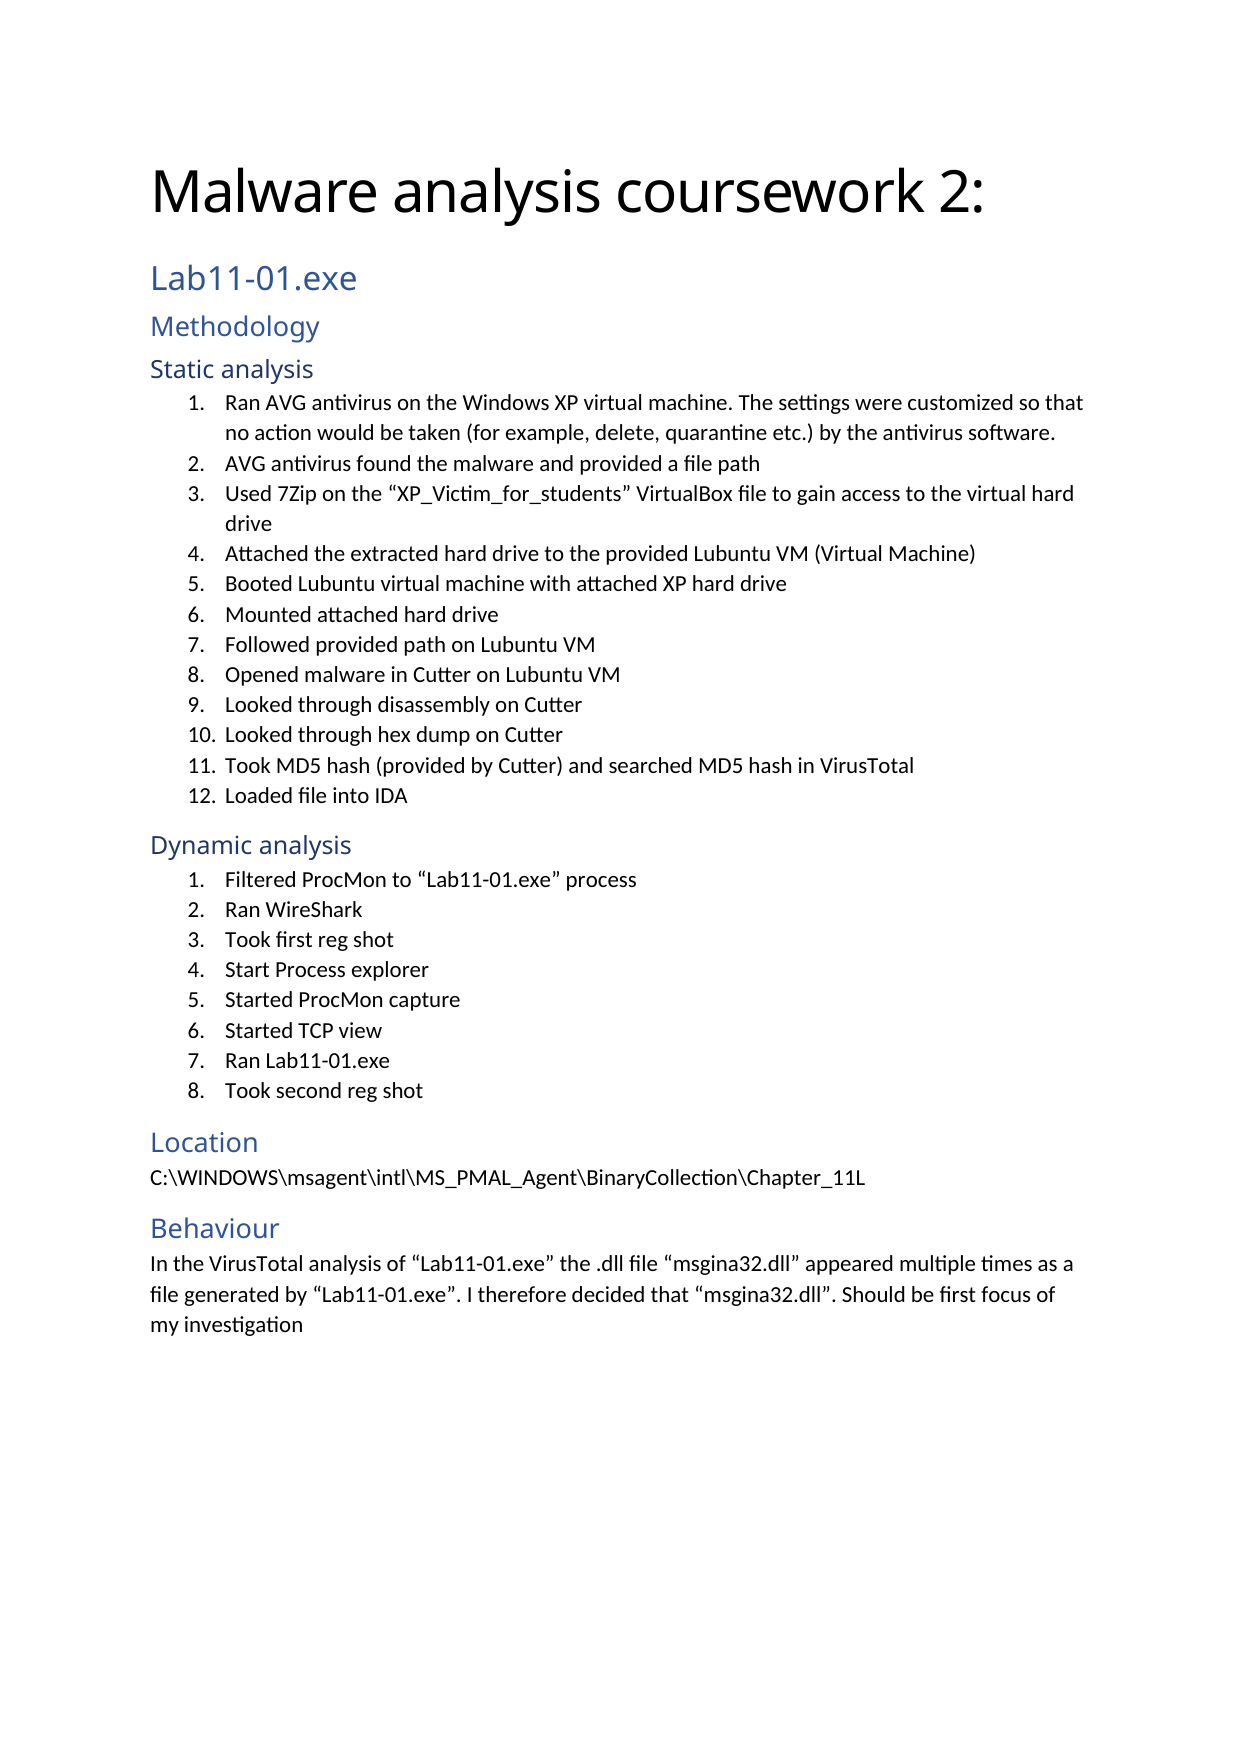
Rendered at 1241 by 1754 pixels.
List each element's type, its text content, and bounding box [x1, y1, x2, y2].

list Started TCP view [187, 1016, 1090, 1044]
list Opened malware in Cutter on Lubuntu VM [187, 660, 1090, 688]
list Used 7Zip on the “XP_Victim_for_students” VirtualBox file to gain access to the virtual hard drive [187, 479, 1090, 537]
list Ran AVG antivirus on the Windows XP virtual machine. The settings were customized so that no action would be taken (for example, delete, quarantine etc.) by the antivirus software. [187, 388, 1090, 447]
list Loaded file into IDA [187, 781, 1090, 809]
list Started ProcMon capture [187, 986, 1090, 1013]
list Took second reg shot [187, 1076, 1090, 1104]
list Booted Lubuntu virtual machine with attached XP hard drive [187, 569, 1090, 598]
list Mounted attached hard drive [187, 600, 1090, 628]
list Followed provided path on Lubuntu VM [187, 630, 1090, 658]
text In the VirusTotal analysis of “Lab11-01.exe” the .dll file “msgina32.dll” appeared multiple times as a file generated by “Lab11-01.exe”. I therefore decided that “msgina32.dll”. Should be first focus of my investigation [150, 1249, 1090, 1338]
list Attached the extracted hard drive to the provided Lubuntu VM (Virtual Machine) [187, 539, 1090, 567]
text C:\WINDOWS\msagent\intl\MS_PMAL_Agent\BinaryCollection\Chapter_11L [150, 1163, 1090, 1191]
list Looked through hex dump on Cutter [187, 721, 1090, 749]
list Ran Lab11-01.exe [187, 1046, 1090, 1074]
subtitle Location [150, 1123, 1090, 1160]
subtitle Static analysis [150, 352, 1090, 386]
list Start Process explorer [187, 955, 1090, 983]
title Malware analysis coursework 2: [150, 150, 1090, 229]
list AVG antivirus found the malware and provided a file path [187, 449, 1090, 477]
subtitle Behaviour [150, 1210, 1090, 1247]
list Took MD5 hash (provided by Cutter) and searched MD5 hash in VirusTotal [187, 751, 1090, 779]
subtitle Methodology [150, 308, 1090, 344]
list Ran WireShark [187, 895, 1090, 923]
subtitle Lab11-01.exe [150, 254, 1090, 300]
list Took first reg shot [187, 925, 1090, 953]
subtitle Dynamic analysis [150, 828, 1090, 862]
list Looked through disassembly on Cutter [187, 690, 1090, 718]
list Filtered ProcMon to “Lab11-01.exe” process [187, 865, 1090, 893]
